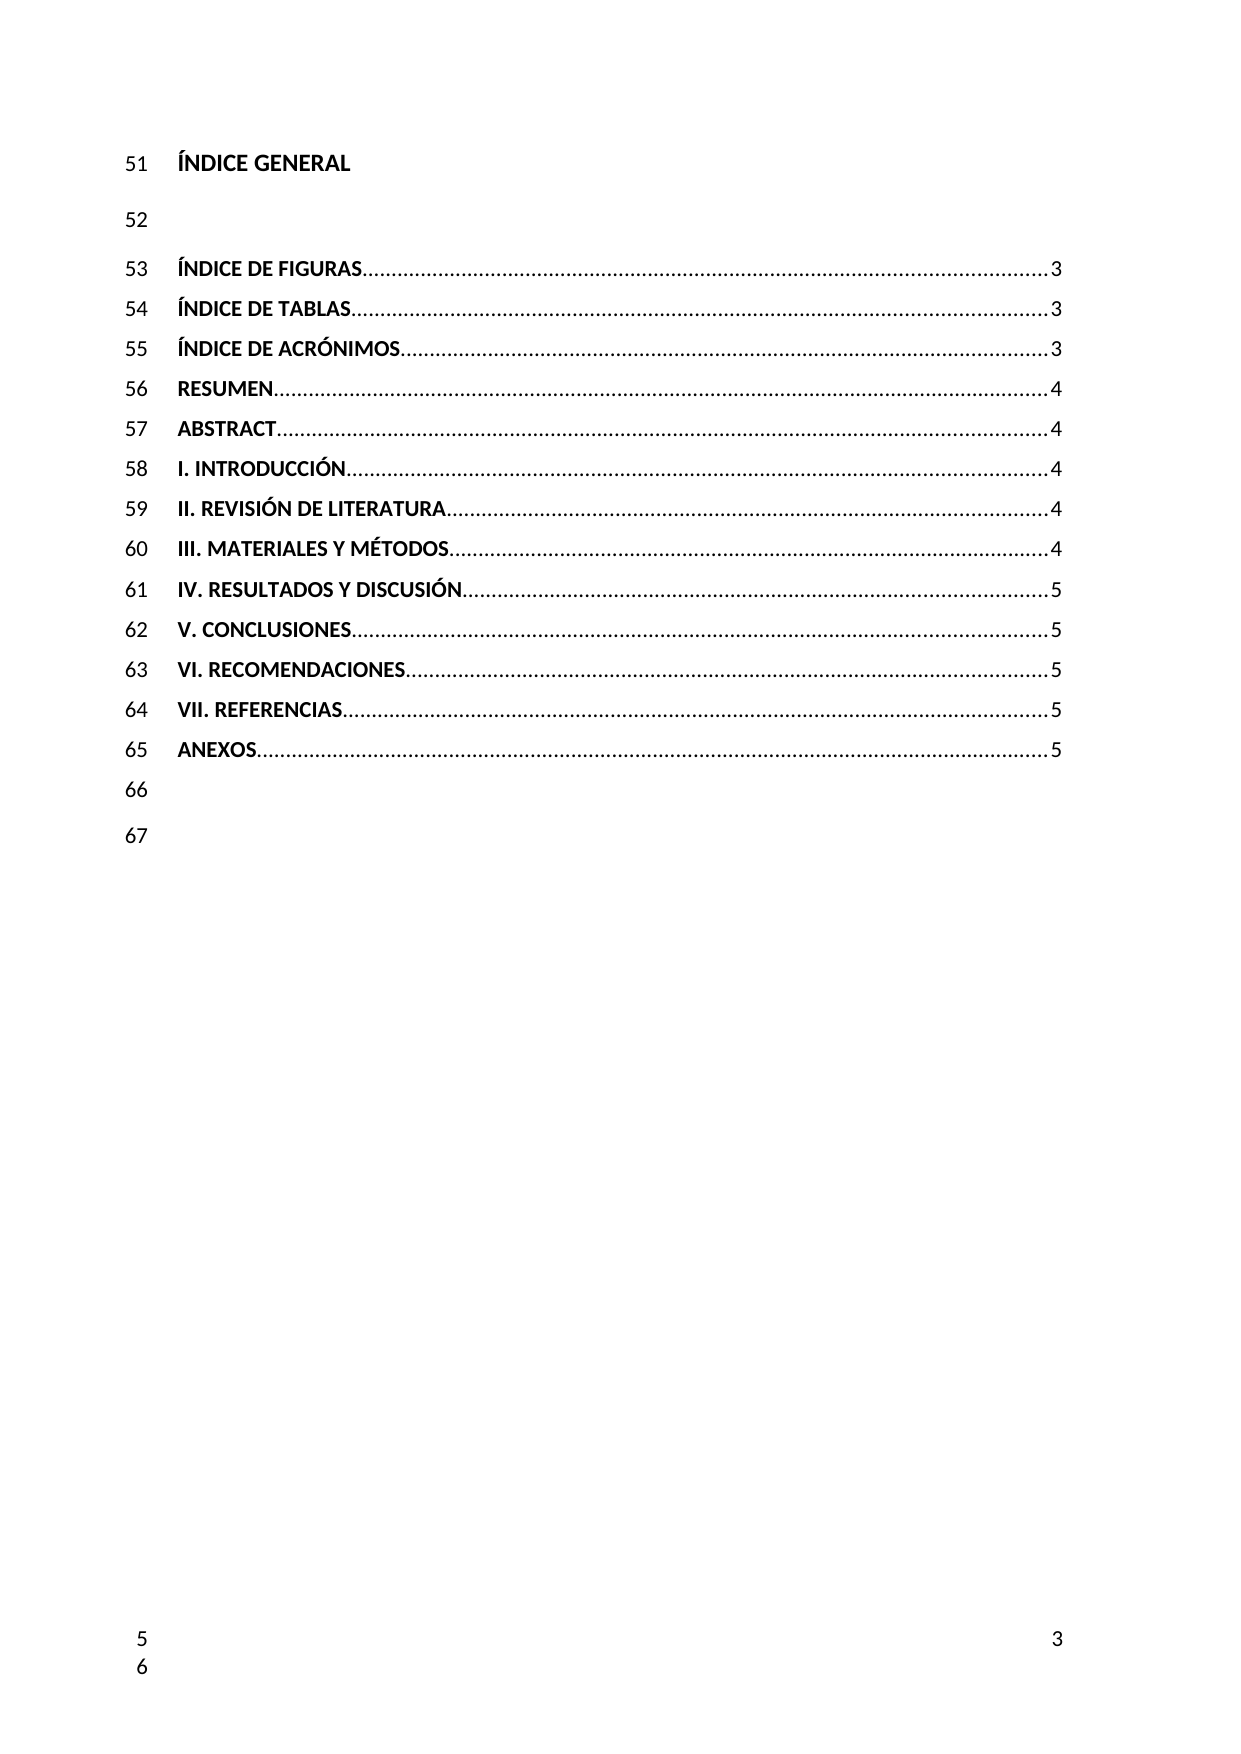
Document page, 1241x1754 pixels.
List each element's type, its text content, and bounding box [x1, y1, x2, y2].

text ÍNDICE GENERAL [177, 148, 1063, 178]
